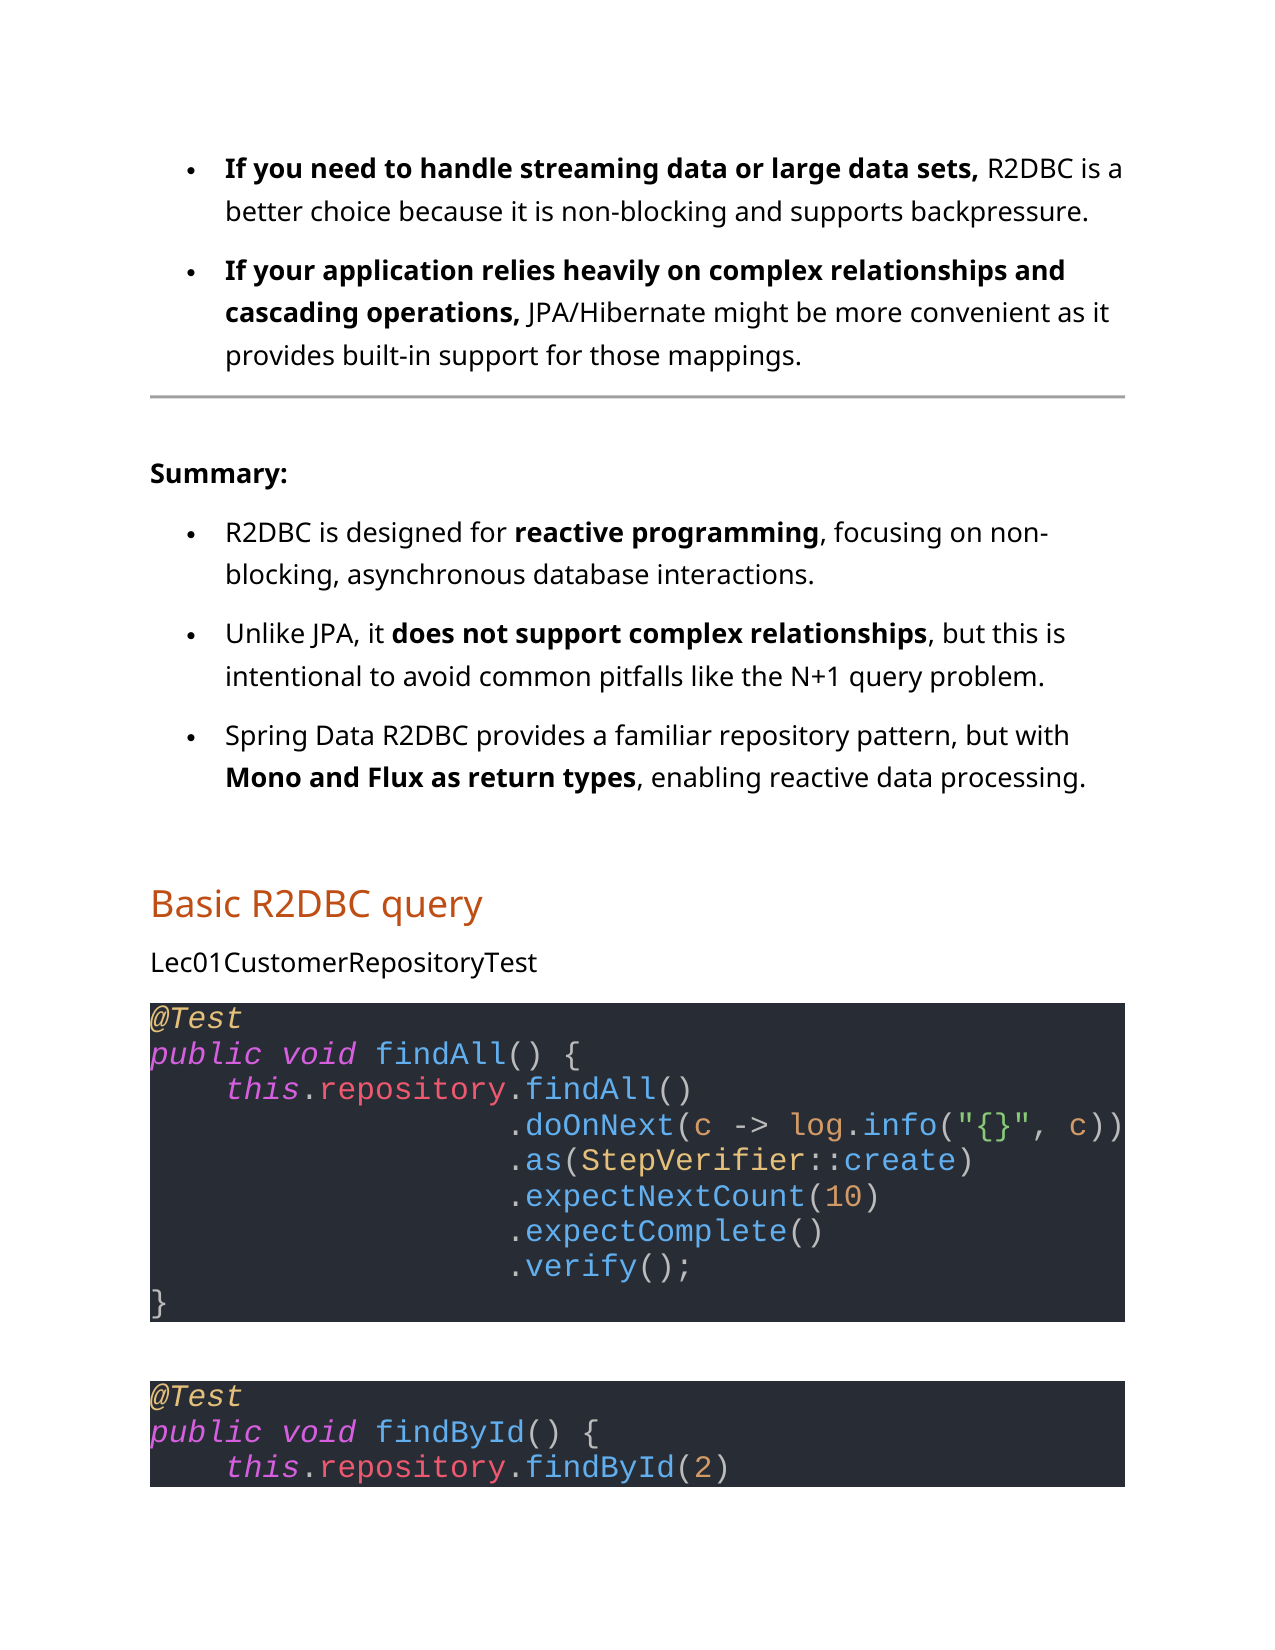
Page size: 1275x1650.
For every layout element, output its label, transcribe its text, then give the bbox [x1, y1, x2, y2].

list Unlike JPA, it does not support complex relationships, but this is intentional to avoid common pitfalls like the N+1 query problem. [187, 615, 1125, 694]
list If your application relies heavily on complex relationships and cascading operations, JPA/Hibernate might be more convenient as it provides built-in support for those mappings. [187, 251, 1125, 373]
text Lec01CustomerRepositoryTest [150, 944, 1125, 981]
list R2DBC is designed for reactive programming, focusing on non-blocking, asynchronous database interactions. [187, 513, 1125, 593]
list Spring Data R2DBC provides a familiar repository pattern, but with Mono and Flux as return types, enabling reactive data processing. [187, 716, 1125, 796]
subtitle Basic R2DBC query [150, 877, 1125, 928]
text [150, 1381, 1125, 1487]
list If you need to handle streaming data or large data sets, R2DBC is a better choice because it is non-blocking and supports backpressure. [187, 150, 1125, 229]
text @Test public void findAll() { this.repository.findAll() .doOnNext(c -> log.info("{}", c)) .as(StepVerifier::create) .expectNextCount(10) .expectComplete() .verify(); } [150, 1003, 1125, 1322]
text Summary: [150, 454, 1125, 491]
